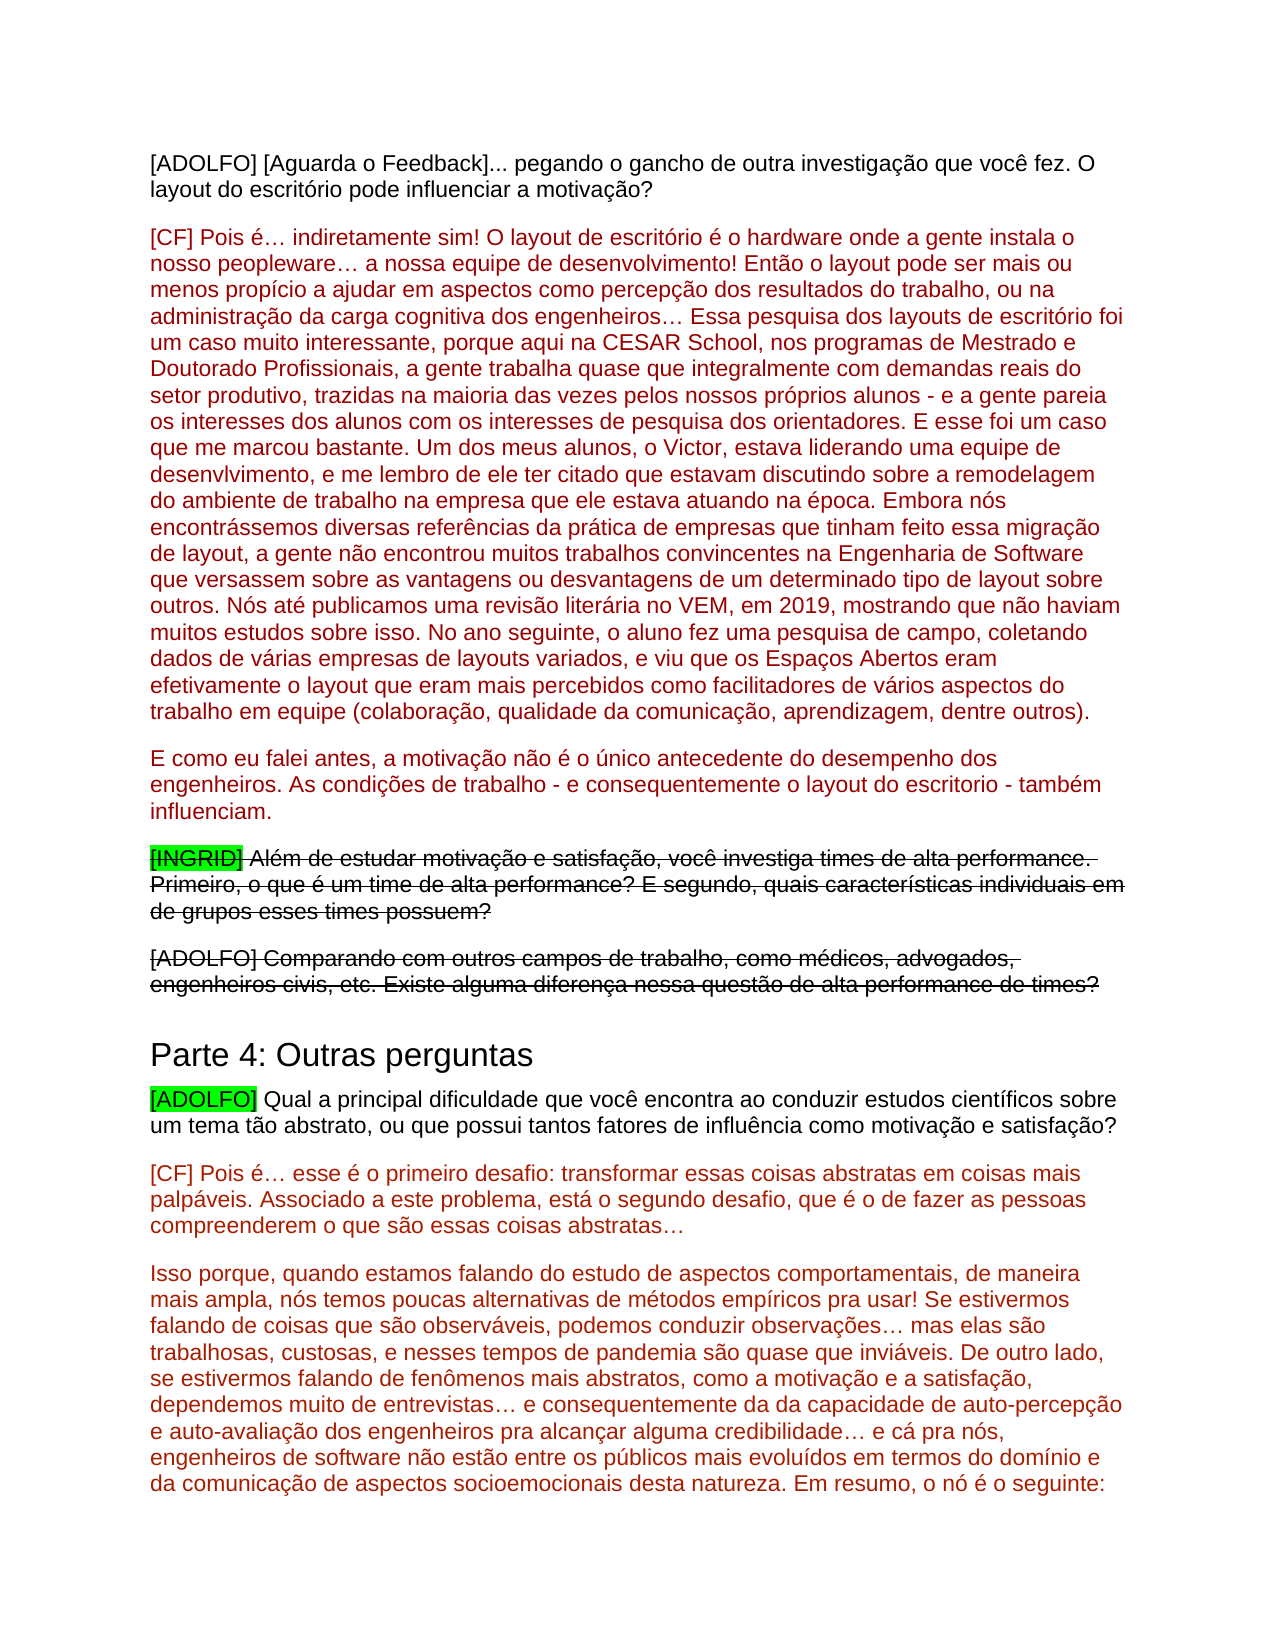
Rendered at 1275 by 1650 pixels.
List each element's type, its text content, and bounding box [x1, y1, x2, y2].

text [ADOLFO] Qual a principal dificuldade que você encontra ao conduzir estudos científicos sobre um tema tão abstrato, ou que possui tantos fatores de influência como motivação e satisfação? [150, 1086, 1125, 1139]
subtitle Parte 4: Outras perguntas [150, 1035, 1125, 1073]
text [150, 1259, 1125, 1497]
text [ADOLFO] [Aguarda o Feedback]... pegando o gancho de outra investigação que você fez. O layout do escritório pode influenciar a motivação? [150, 150, 1125, 203]
text [CF] Pois é… indiretamente sim! O layout de escritório é o hardware onde a gente instala o nosso peopleware… a nossa equipe de desenvolvimento! Então o layout pode ser mais ou menos propício a ajudar em aspectos como percepção dos resultados do trabalho, ou na administração da carga cognitiva dos engenheiros… Essa pesquisa dos layouts de escritório foi um caso muito interessante, porque aqui na CESAR School, nos programas de Mestrado e Doutorado Profissionais, a gente trabalha quase que integralmente com demandas reais do setor produtivo, trazidas na maioria das vezes pelos nossos próprios alunos - e a gente pareia os interesses dos alunos com os interesses de pesquisa dos orientadores. E esse foi um caso que me marcou bastante. Um dos meus alunos, o Victor, estava liderando uma equipe de desenvlvimento, e me lembro de ele ter citado que estavam discutindo sobre a remodelagem do ambiente de trabalho na empresa que ele estava atuando na época. Embora nós encontrássemos diversas referências da prática de empresas que tinham feito essa migração de layout, a gente não encontrou muitos trabalhos convincentes na Engenharia de Software que versassem sobre as vantagens ou desvantagens de um determinado tipo de layout sobre outros. Nós até publicamos uma revisão literária no VEM, em 2019, mostrando que não haviam muitos estudos sobre isso. No ano seguinte, o aluno fez uma pesquisa de campo, coletando dados de várias empresas de layouts variados, e viu que os Espaços Abertos eram efetivamente o layout que eram mais percebidos como facilitadores de vários aspectos do trabalho em equipe (colaboração, qualidade da comunicação, aprendizagem, dentre outros). [150, 223, 1125, 724]
text E como eu falei antes, a motivação não é o único antecedente do desempenho dos engenheiros. As condições de trabalho - e consequentemente o layout do escritorio - também influenciam. [150, 745, 1125, 824]
text [INGRID] Além de estudar motivação e satisfação, você investiga times de alta performance. Primeiro, o que é um time de alta performance? E segundo, quais características individuais em de grupos esses times possuem? [150, 845, 1125, 886]
text [CF] Pois é… esse é o primeiro desafio: transformar essas coisas abstratas em coisas mais palpáveis. Associado a este problema, está o segundo desafio, que é o de fazer as pessoas compreenderem o que são essas coisas abstratas… [150, 1159, 1125, 1239]
text [ADOLFO] Comparando com outros campos de trabalho, como médicos, advogados, engenheiros civis, etc. Existe alguma diferença nessa questão de alta performance de times? [150, 945, 1125, 998]
text [INGRID] Além de estudar motivação e satisfação, você investiga times de alta performance. Primeiro, o que é um time de alta performance? E segundo, quais características individuais em de grupos esses times possuem? [150, 887, 1125, 924]
